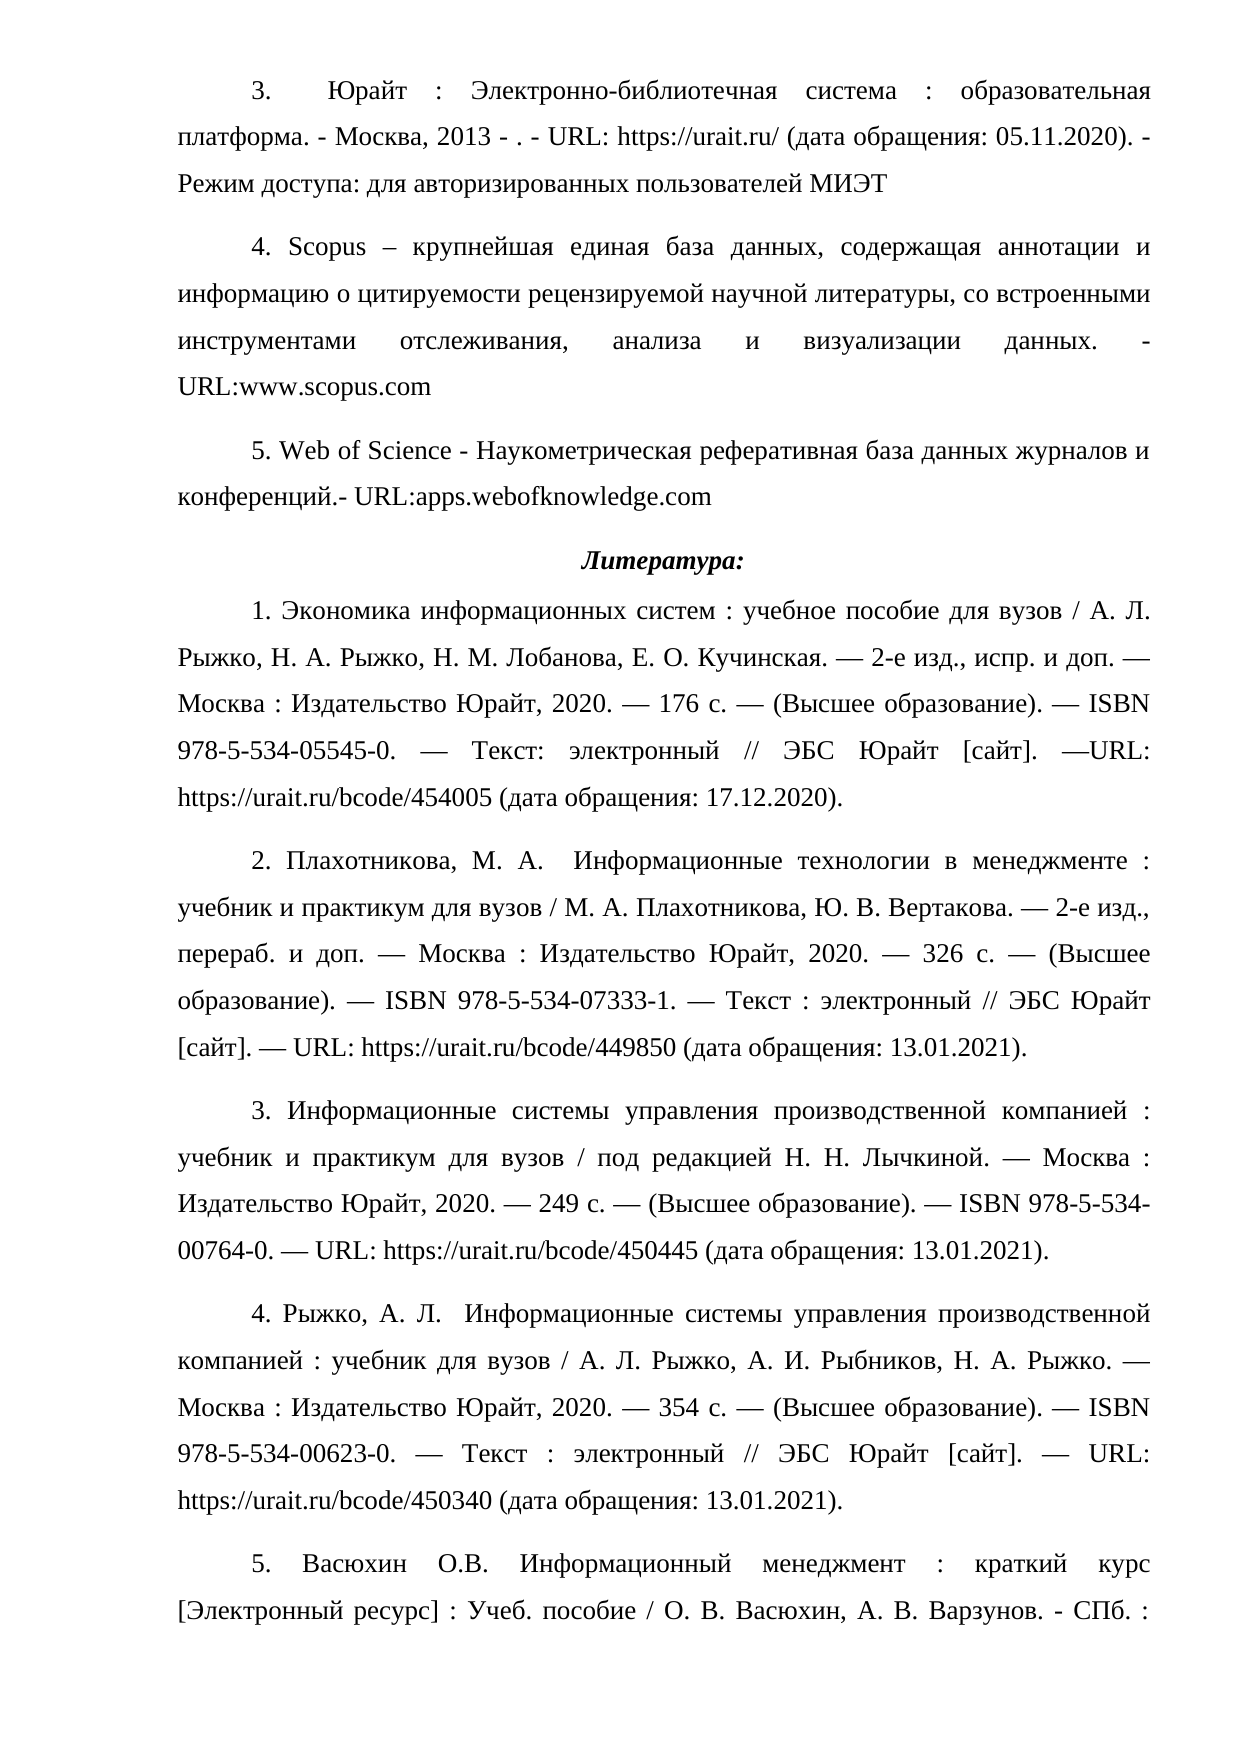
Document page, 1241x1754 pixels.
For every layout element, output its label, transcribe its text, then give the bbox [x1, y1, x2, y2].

text 2. Плахотникова, М. А. Информационные технологии в менеджменте : учебник и практикум для вузов / М. А. Плахотникова, Ю. В. Вертакова. — 2-е изд., перераб. и доп. — Москва : Издательство Юрайт, 2020. — 326 с. — (Высшее образование). — ISBN 978-5-534-07333-1. — Текст : электронный // ЭБС Юрайт [сайт]. — URL: https://urait.ru/bcode/449850 (дата обращения: 13.01.2021). [177, 844, 1152, 1062]
text 3. Юрайт : Электронно-библиотечная система : образовательная платформа. - Москва, 2013 - . - URL: https://urait.ru/ (дата обращения: 05.11.2020). - Режим доступа: для авторизированных пользователей МИЭТ [177, 74, 1152, 198]
text 5. Web of Science - Наукометрическая реферативная база данных журналов и конференций.- URL:apps.webofknowledge.com [177, 434, 1152, 512]
text Литература: [177, 544, 1152, 575]
text 4. Scopus – крупнейшая единая база данных, содержащая аннотации и информацию о цитируемости рецензируемой научной литературы, со встроенными инструментами отслеживания, анализа и визуализации данных. - URL:www.scopus.com [177, 231, 1152, 402]
text 3. Информационные системы управления производственной компанией : учебник и практикум для вузов / под редакцией Н. Н. Лычкиной. — Москва : Издательство Юрайт, 2020. — 249 с. — (Высшее образование). — ISBN 978-5-534-00764-0. — URL: https://urait.ru/bcode/450445 (дата обращения: 13.01.2021). [177, 1094, 1152, 1265]
text 4. Рыжко, А. Л. Информационные системы управления производственной компанией : учебник для вузов / А. Л. Рыжко, А. И. Рыбников, Н. А. Рыжко. — Москва : Издательство Юрайт, 2020. — 354 с. — (Высшее образование). — ISBN 978-5-534-00623-0. — Текст : электронный // ЭБС Юрайт [сайт]. — URL: https://urait.ru/bcode/450340 (дата обращения: 13.01.2021). [177, 1297, 1152, 1515]
text 1. Экономика информационных систем : учебное пособие для вузов / А. Л. Рыжко, Н. А. Рыжко, Н. М. Лобанова, Е. О. Кучинская. — 2-е изд., испр. и доп. — Москва : Издательство Юрайт, 2020. — 176 с. — (Высшее образование). — ISBN 978-5-534-05545-0. — Текст: электронный // ЭБС Юрайт [сайт]. —URL: https://urait.ru/bcode/454005 (дата обращения: 17.12.2020). [177, 594, 1152, 812]
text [177, 1547, 1152, 1625]
